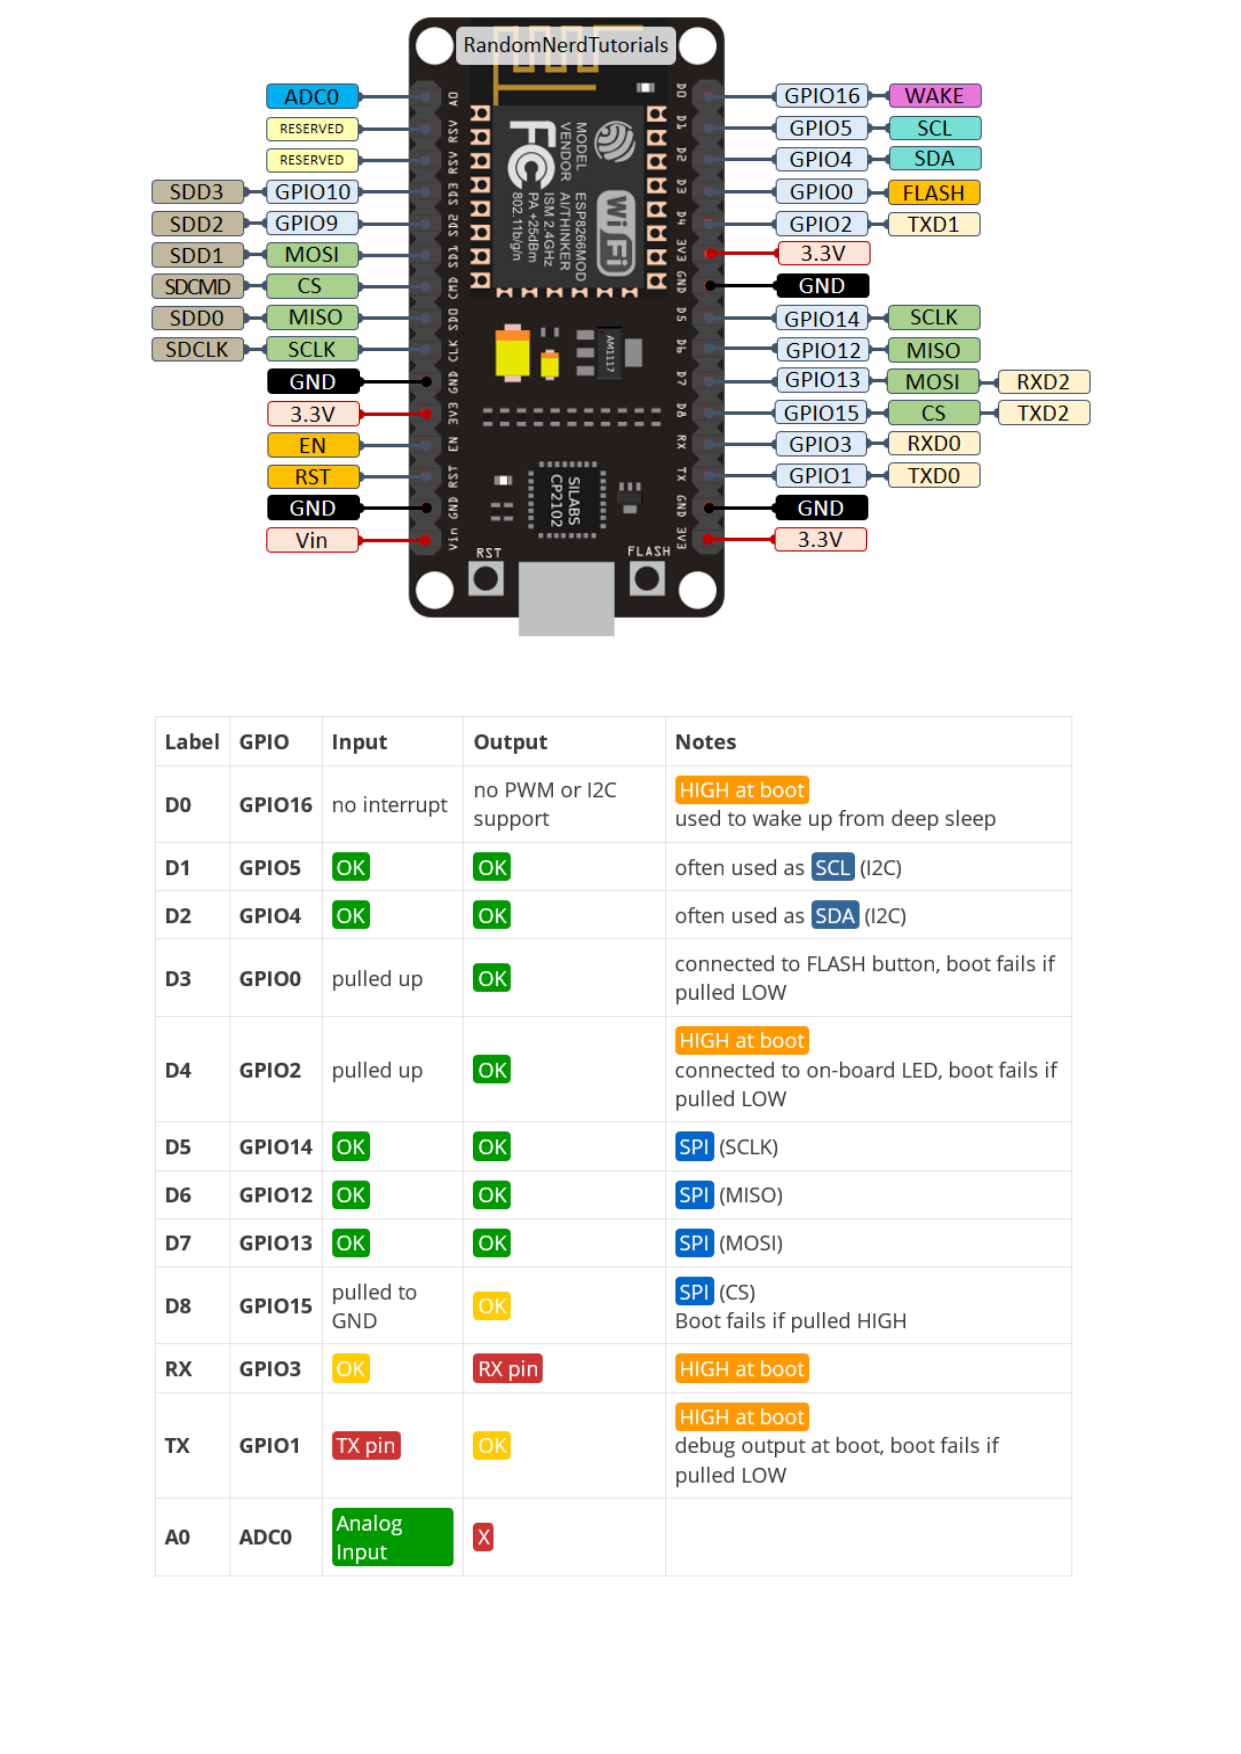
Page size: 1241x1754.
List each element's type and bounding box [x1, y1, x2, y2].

picture [147, 14, 1093, 642]
picture [147, 707, 1093, 1580]
